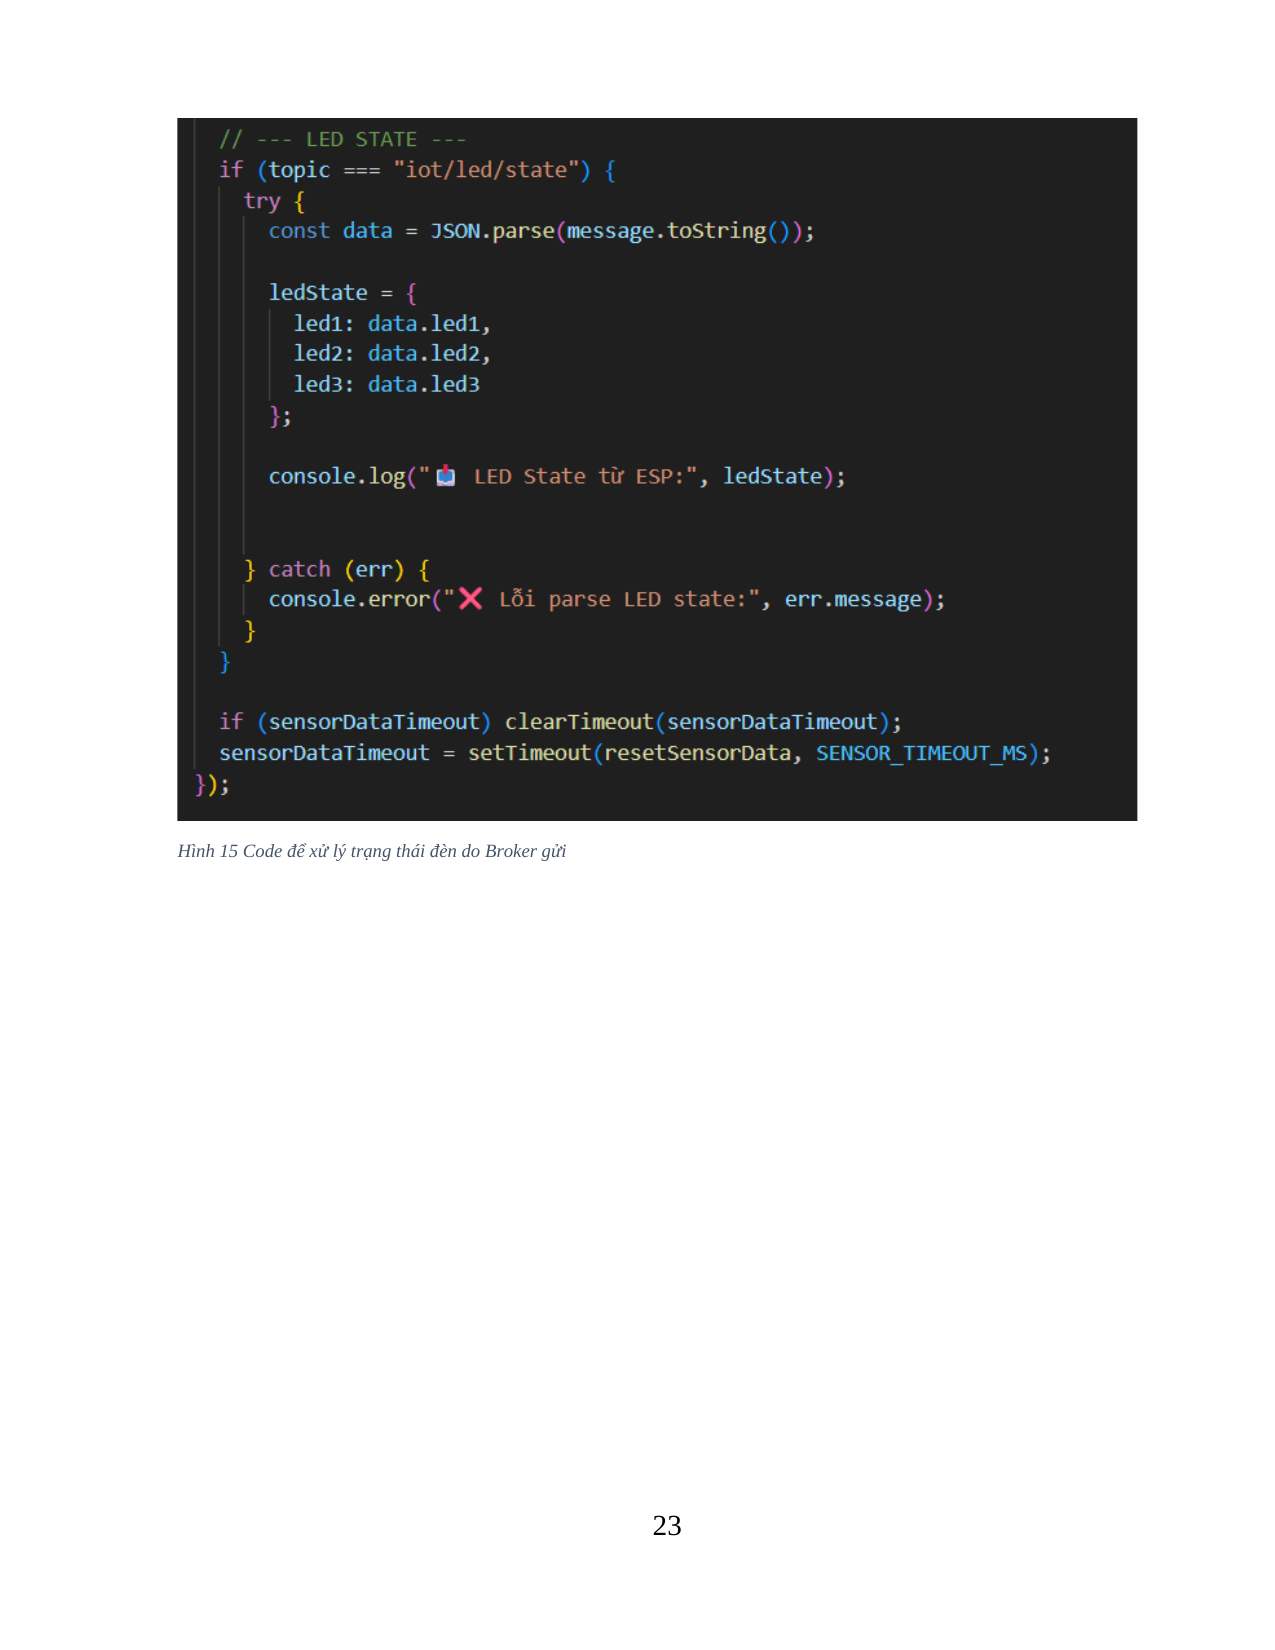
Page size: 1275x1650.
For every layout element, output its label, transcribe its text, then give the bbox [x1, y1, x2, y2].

text Hình 15 Code để xử lý trạng thái đèn do Broker gửi [177, 840, 1157, 862]
picture [177, 118, 1138, 821]
